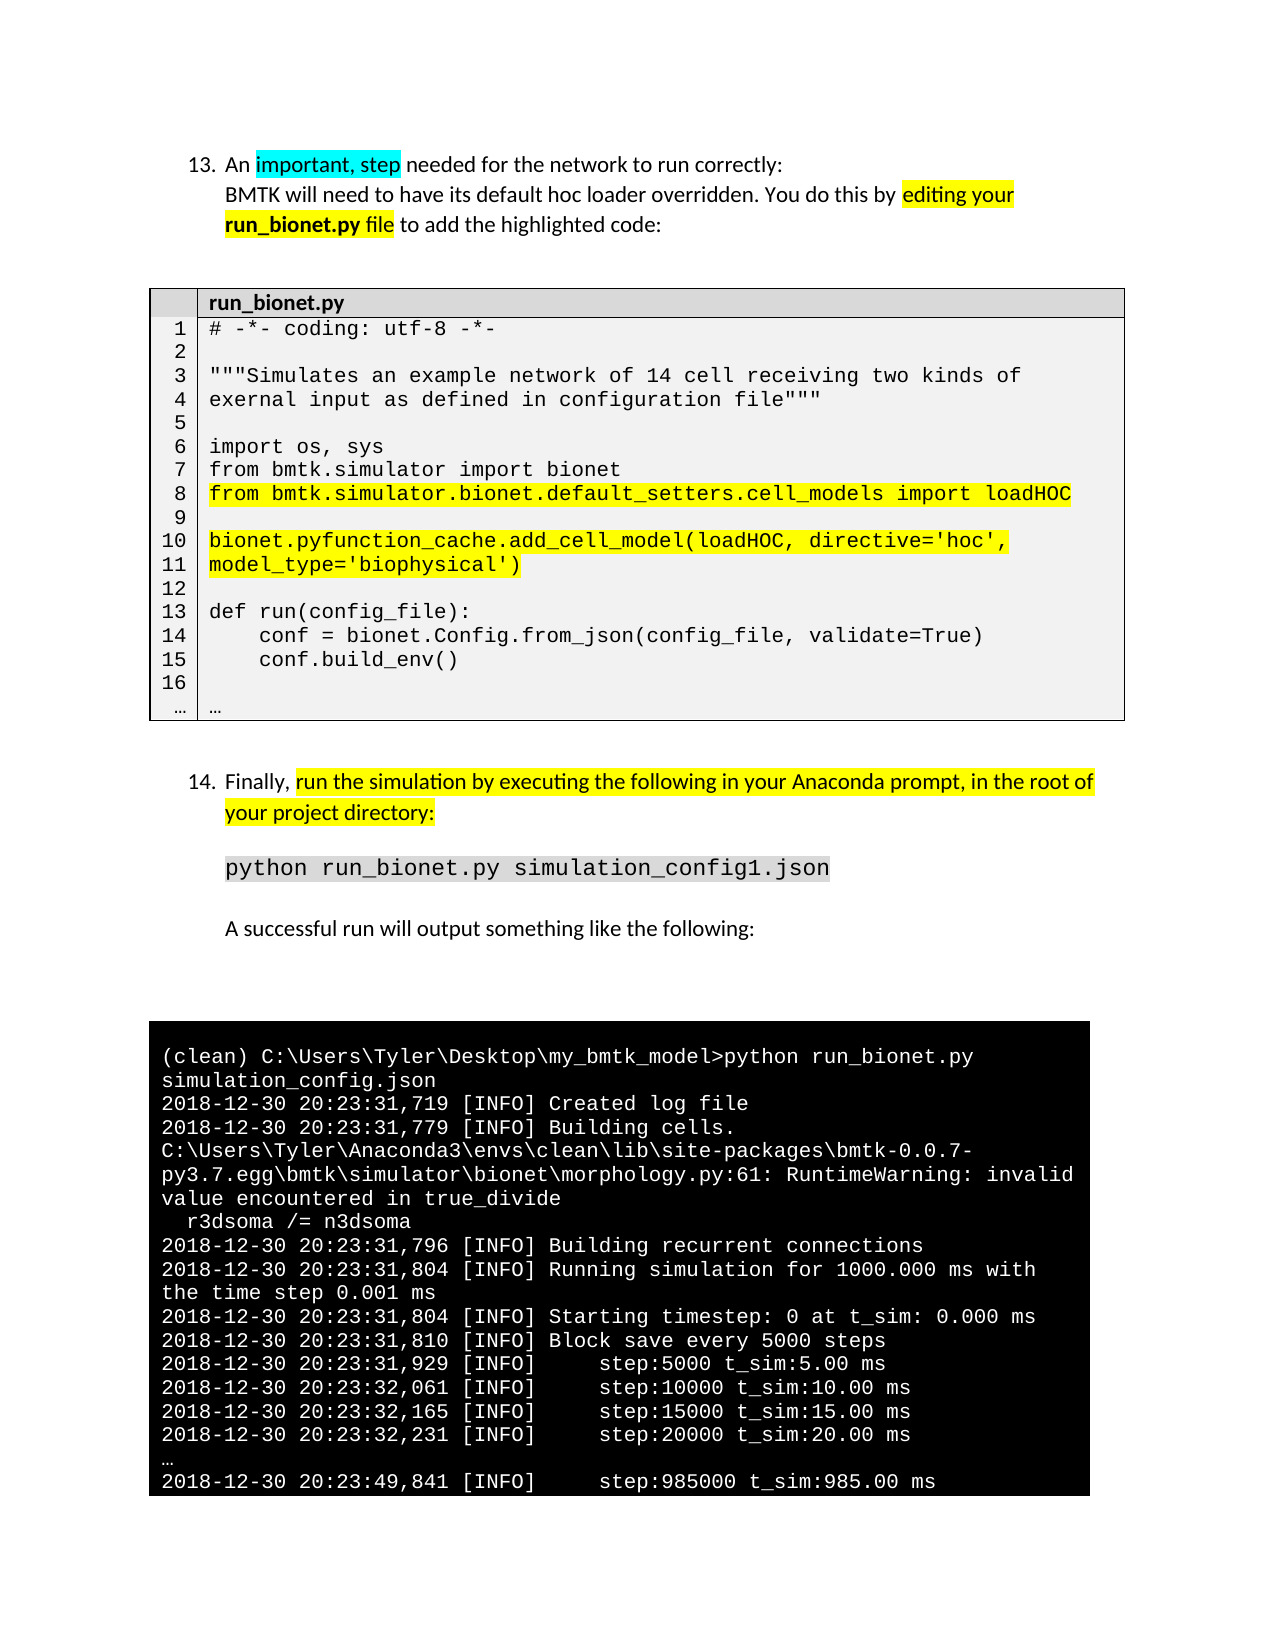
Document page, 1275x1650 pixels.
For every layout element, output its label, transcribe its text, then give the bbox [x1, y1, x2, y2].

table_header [151, 1022, 1089, 1495]
table_cell 1 2 3 4 5 6 7 8 9 10 11 12 13 14 15 16 … [151, 317, 197, 719]
list A successful run will output something like the following: [225, 884, 1125, 942]
table_header run_bionet.py [198, 289, 1124, 317]
list Finally, run the simulation by executing the following in your Anaconda prompt, in the root of your project directory: [187, 767, 1125, 826]
table_header [151, 289, 197, 317]
list python run_bionet.py simulation_config1.json [225, 828, 1125, 882]
table_cell # -*- coding: utf-8 -*- """Simulates an example network of 14 cell receiving two kinds of exernal input as defined in configuration file""" import os, sys from bmtk.simulator import bionet from bmtk.simulator.bionet.default_setters.cell_models import loadHOC bionet.pyfunction_cache.add_cell_model(loadHOC, directive='hoc', model_type='biophysical') def run(config_file): conf = bionet.Config.from_json(config_file, validate=True) conf.build_env() … [198, 318, 1124, 719]
list An important, step needed for the network to run correctly: BMTK will need to have its default hoc loader overridden. You do this by editing your run_bionet.py file to add the highlighted code: [187, 150, 1125, 238]
